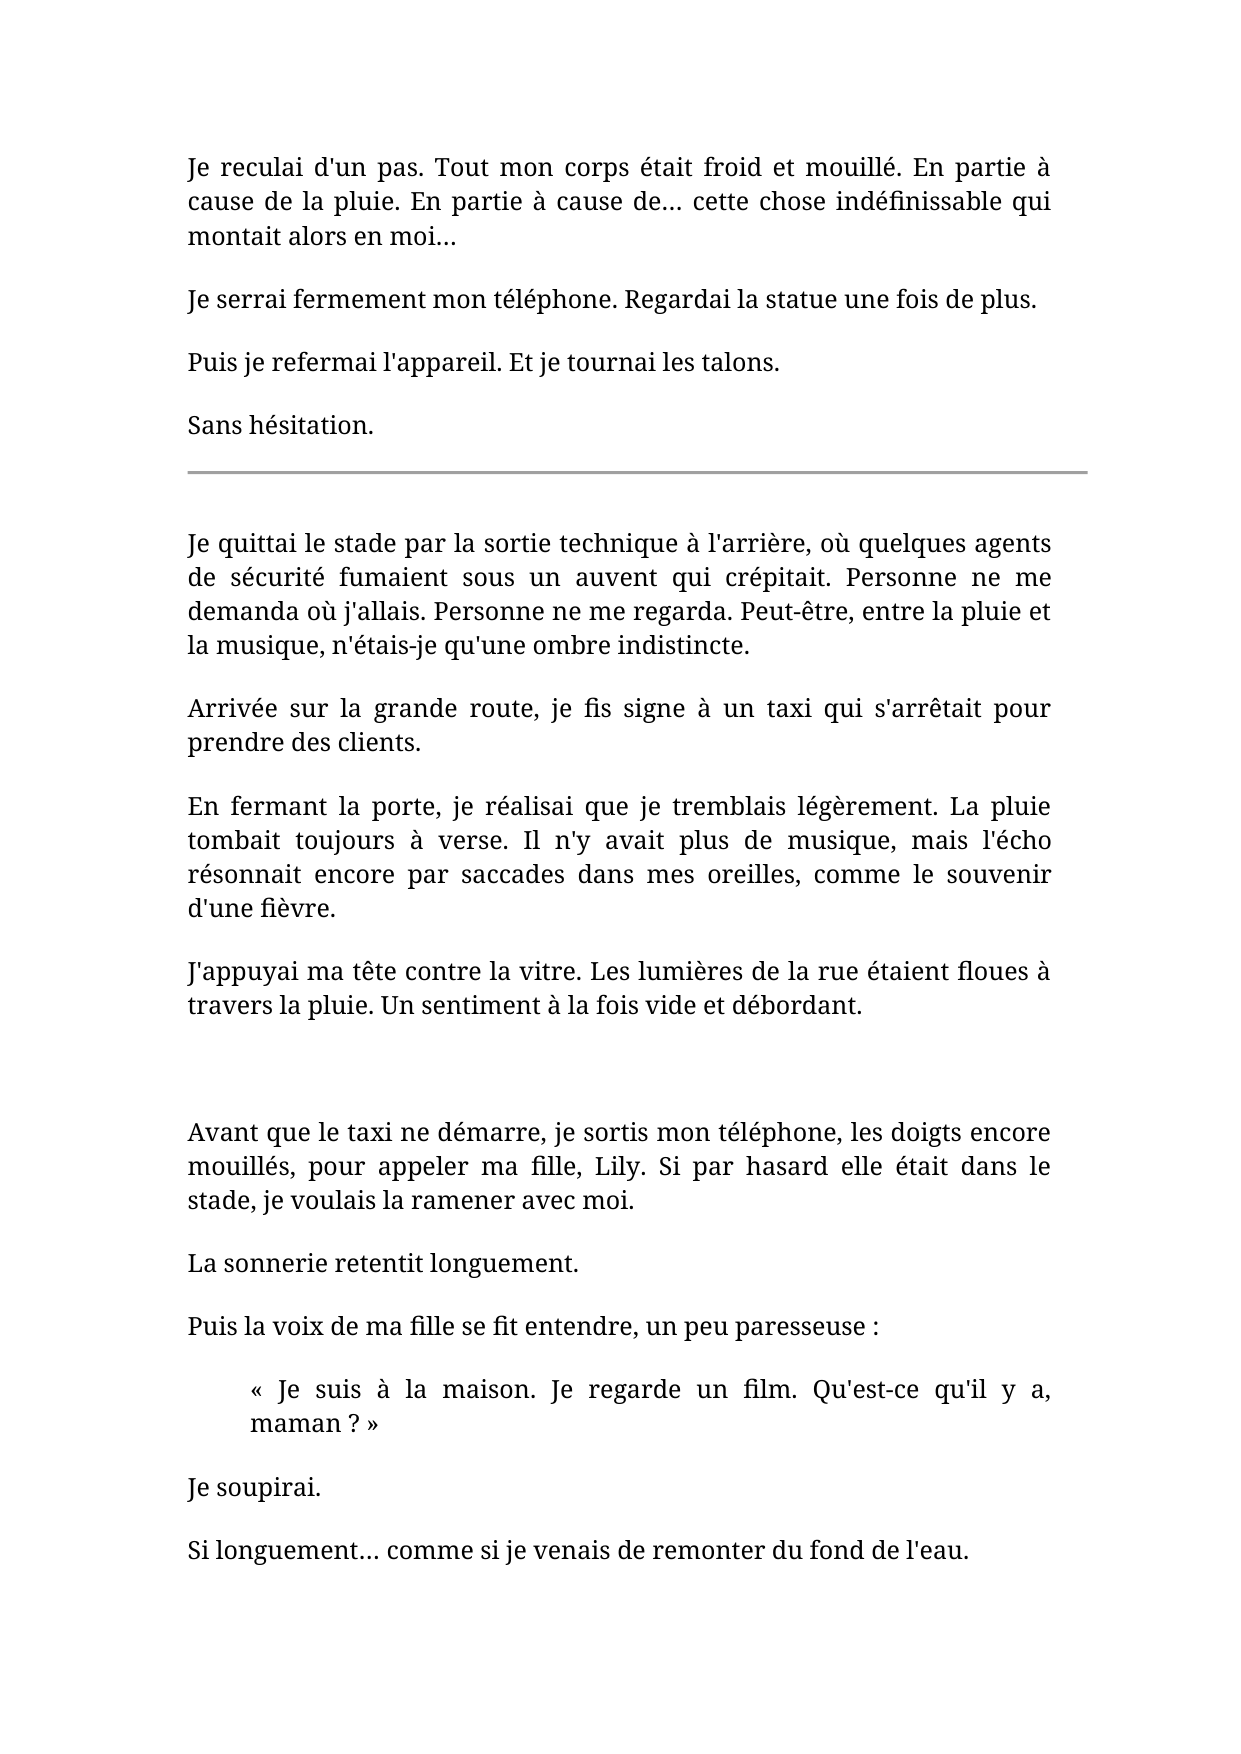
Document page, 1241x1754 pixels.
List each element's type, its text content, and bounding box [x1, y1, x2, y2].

text Arrivée sur la grande route, je fis signe à un taxi qui s'arrêtait pour prendre des clients. [187, 691, 1053, 759]
text La sonnerie retentit longuement. [187, 1246, 1053, 1280]
text Je reculai d'un pas. Tout mon corps était froid et mouillé. En partie à cause de la pluie. En partie à cause de… cette chose indéfinissable qui montait alors en moi… [187, 150, 1053, 252]
text Je soupirai. [187, 1469, 1053, 1503]
text En fermant la porte, je réalisai que je tremblais légèrement. La pluie tombait toujours à verse. Il n'y avait plus de musique, mais l'écho résonnait encore par saccades dans mes oreilles, comme le souvenir d'une fièvre. [187, 788, 1053, 924]
text J'appuyai ma tête contre la vitre. Les lumières de la rue étaient floues à travers la pluie. Un sentiment à la fois vide et débordant. [187, 954, 1053, 1022]
text Sans hésitation. [187, 408, 1053, 442]
text Puis je refermai l'appareil. Et je tournai les talons. [187, 344, 1053, 379]
text Je serrai fermement mon téléphone. Regardai la statue une fois de plus. [187, 281, 1053, 315]
text Avant que le taxi ne démarre, je sortis mon téléphone, les doigts encore mouillés, pour appeler ma fille, Lily. Si par hasard elle était dans le stade, je voulais la ramener avec moi. [187, 1114, 1053, 1216]
text Je quittai le stade par la sortie technique à l'arrière, où quelques agents de sécurité fumaient sous un auvent qui crépitait. Personne ne me demanda où j'allais. Personne ne me regarda. Peut-être, entre la pluie et la musique, n'étais-je qu'une ombre indistincte. [187, 526, 1053, 662]
text Puis la voix de ma fille se fit entendre, un peu paresseuse : [187, 1309, 1053, 1343]
text Si longuement… comme si je venais de remonter du fond de l'eau. [187, 1533, 1053, 1567]
text « Je suis à la maison. Je regarde un film. Qu'est-ce qu'il y a, maman ? » [250, 1372, 1053, 1440]
